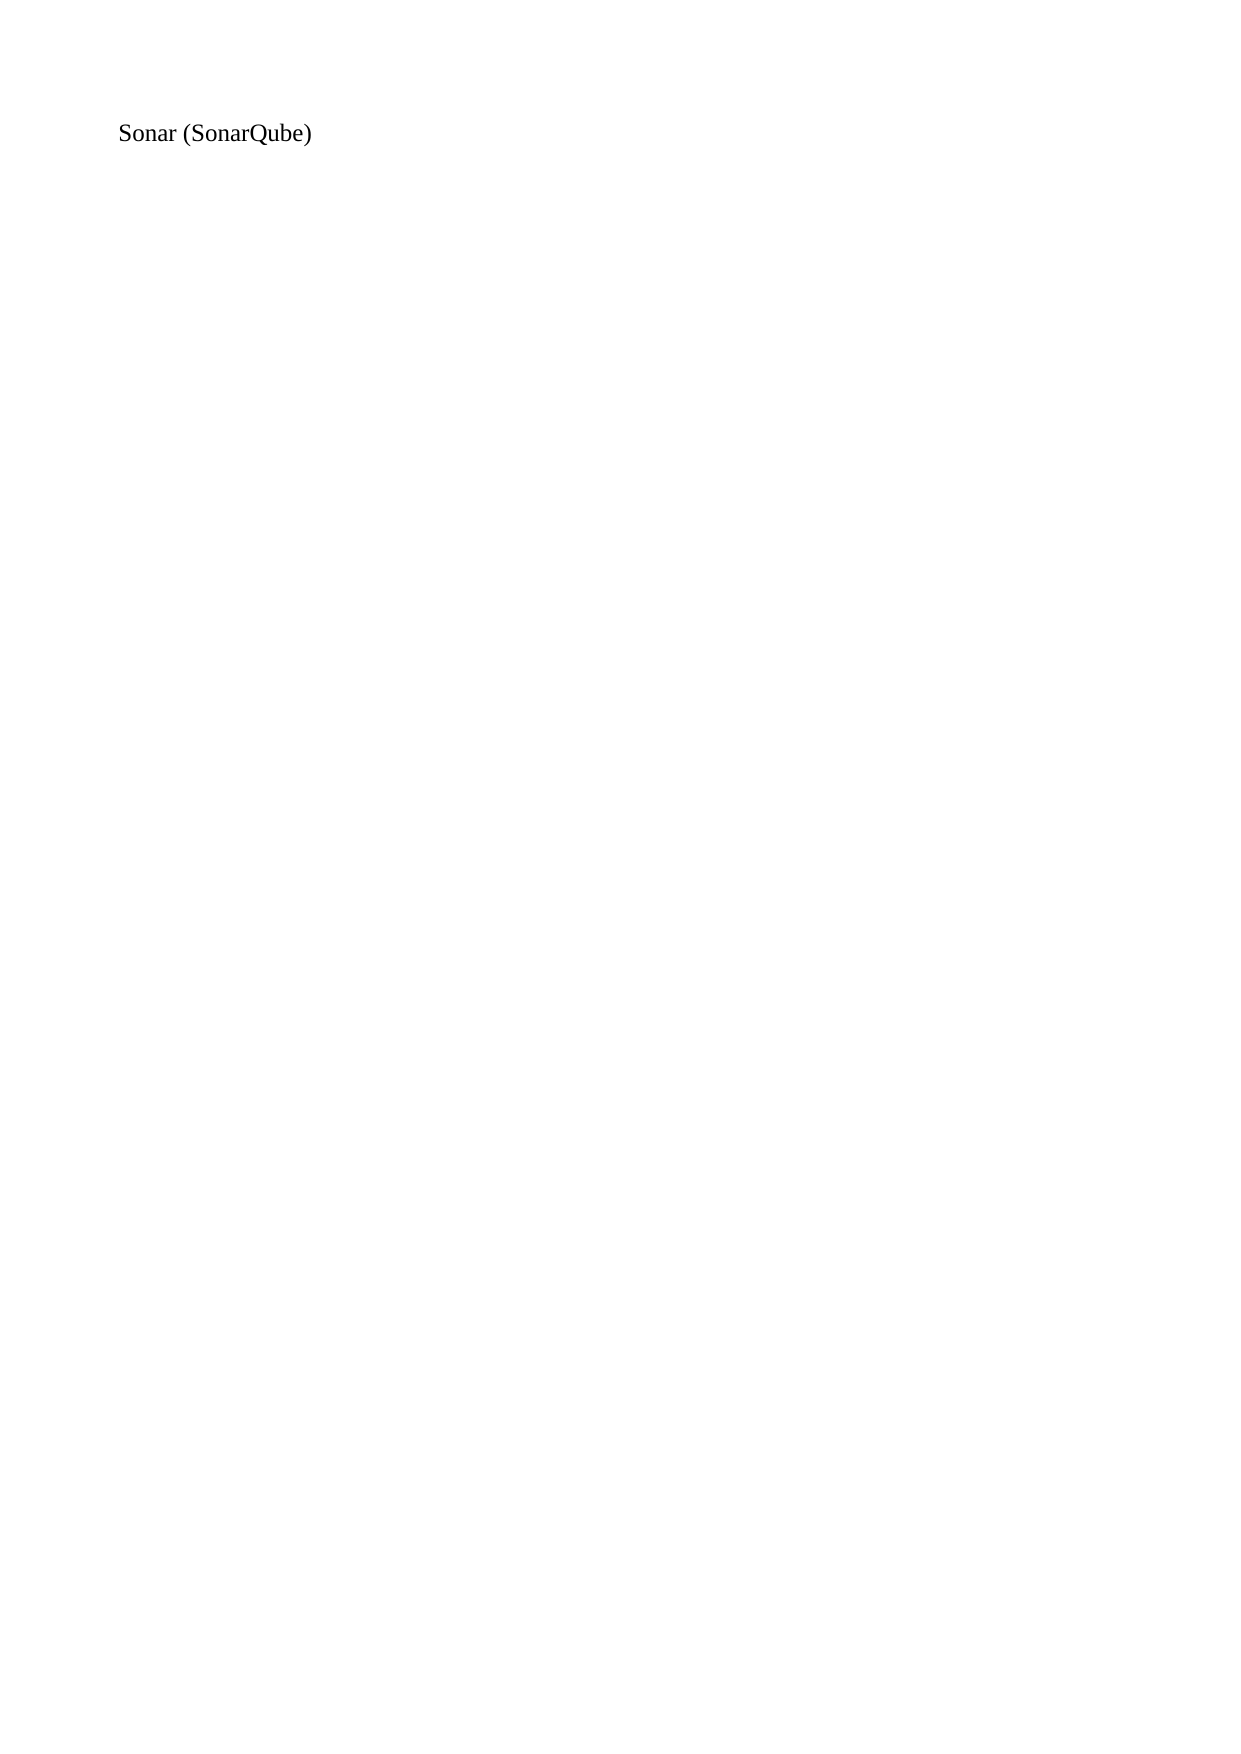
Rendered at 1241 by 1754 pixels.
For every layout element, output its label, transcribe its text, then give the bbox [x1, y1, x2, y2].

text Sonar (SonarQube) [118, 118, 1122, 147]
